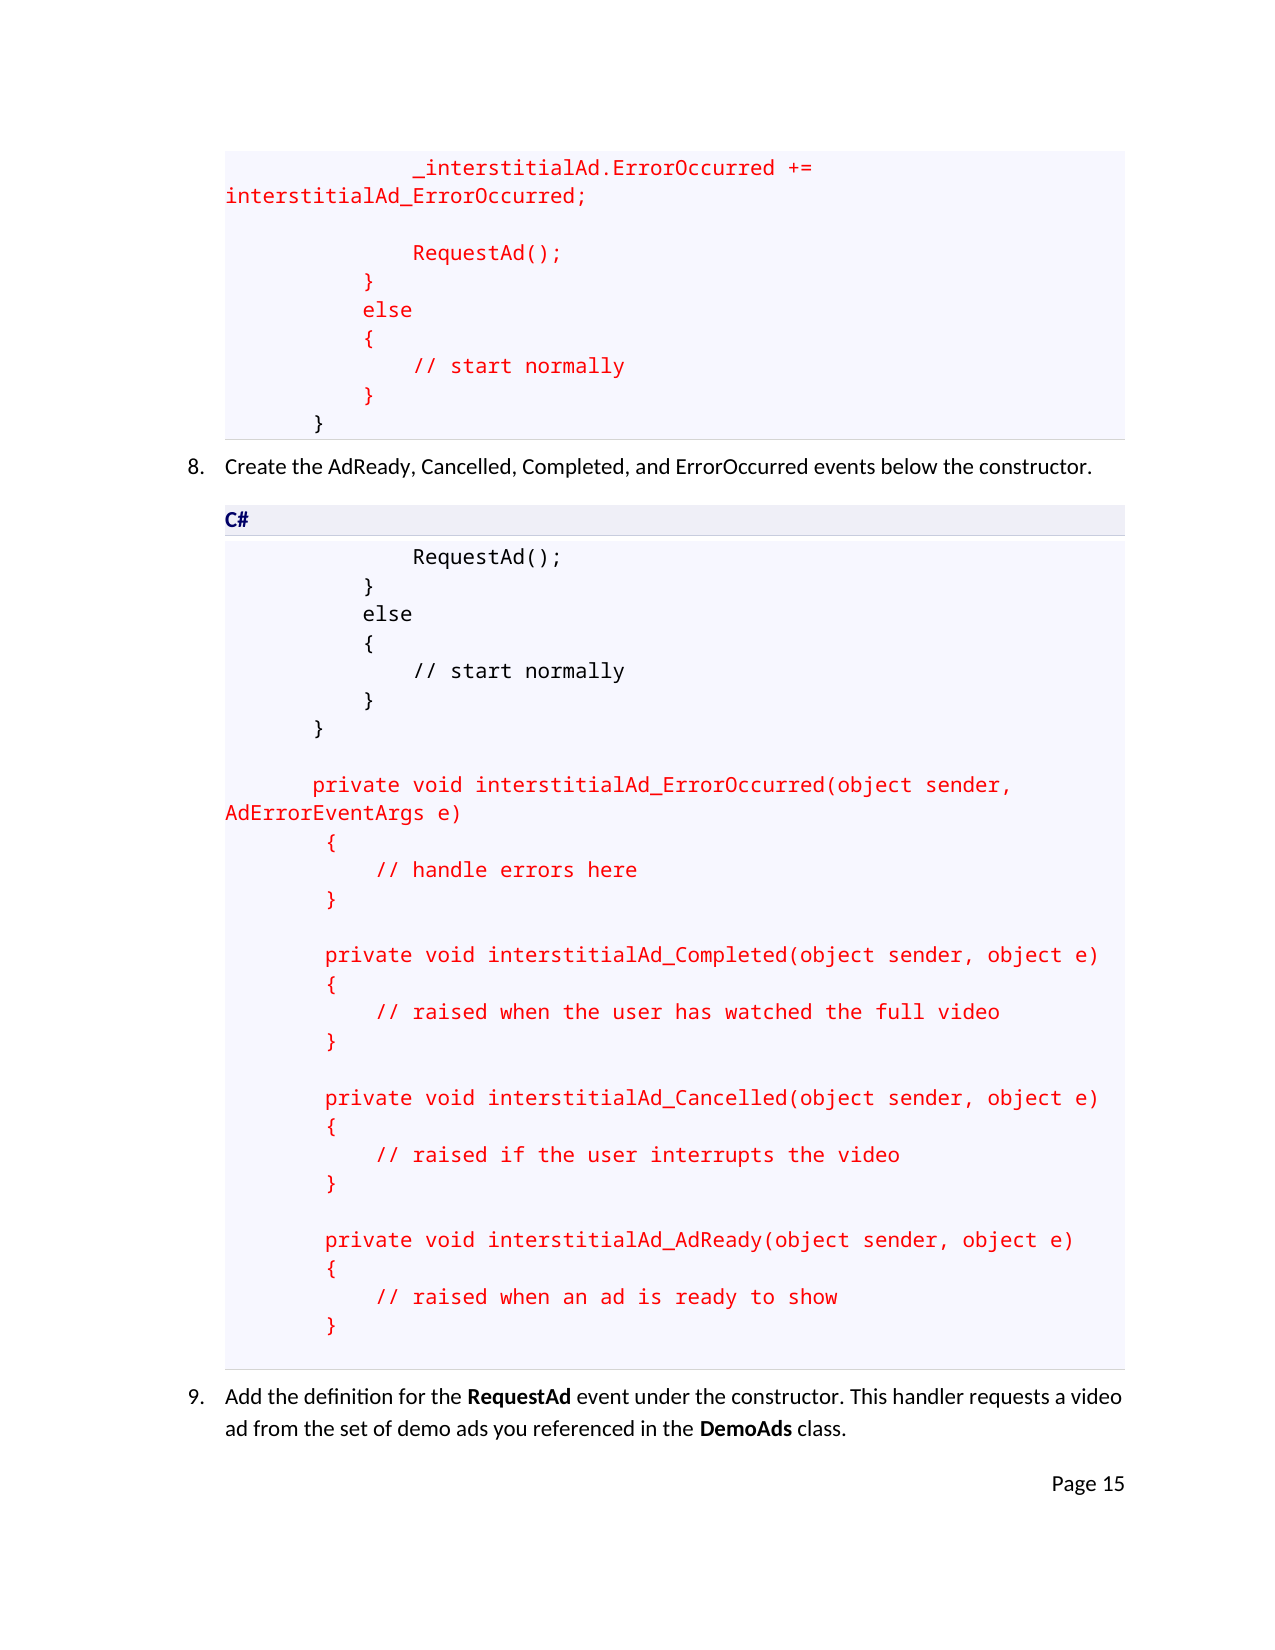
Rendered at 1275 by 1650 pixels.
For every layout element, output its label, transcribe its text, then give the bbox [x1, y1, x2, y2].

text } [225, 406, 1125, 439]
text { [225, 966, 1125, 995]
text } [225, 1166, 1125, 1194]
text Create the AdReady, Cancelled, Completed, and ErrorOccurred events below the constructor. [187, 452, 1125, 480]
text else [225, 292, 1125, 321]
text private void interstitialAd_ErrorOccurred(object sender, AdErrorEventArgs e) [225, 767, 1125, 824]
text // start normally [225, 654, 1125, 682]
text } [225, 1308, 1125, 1336]
text else [225, 597, 1125, 625]
text // raised if the user interrupts the video [225, 1137, 1125, 1166]
text } [225, 568, 1125, 597]
text } [225, 682, 1125, 711]
text RequestAd(); [225, 235, 1125, 264]
text { [225, 824, 1125, 853]
text private void interstitialAd_Cancelled(object sender, object e) [225, 1080, 1125, 1109]
text } [225, 377, 1125, 406]
text // start normally [225, 349, 1125, 377]
text private void interstitialAd_Completed(object sender, object e) [225, 938, 1125, 966]
text private void interstitialAd_AdReady(object sender, object e) [225, 1222, 1125, 1251]
text // handle errors here [225, 853, 1125, 881]
text { [225, 1109, 1125, 1137]
text C# [225, 505, 1125, 535]
text // raised when the user has watched the full video [225, 995, 1125, 1023]
text } [225, 881, 1125, 909]
text { [225, 1251, 1125, 1279]
text } [225, 711, 1125, 739]
text _interstitialAd.ErrorOccurred += interstitialAd_ErrorOccurred; [225, 151, 1125, 207]
text RequestAd(); [225, 541, 1125, 568]
text { [225, 625, 1125, 654]
text // raised when an ad is ready to show [225, 1279, 1125, 1308]
text } [225, 1023, 1125, 1052]
text } [225, 264, 1125, 292]
text { [225, 321, 1125, 349]
text Add the definition for the RequestAd event under the constructor. This handler requests a video ad from the set of demo ads you referenced in the DemoAds class. [187, 1382, 1125, 1442]
